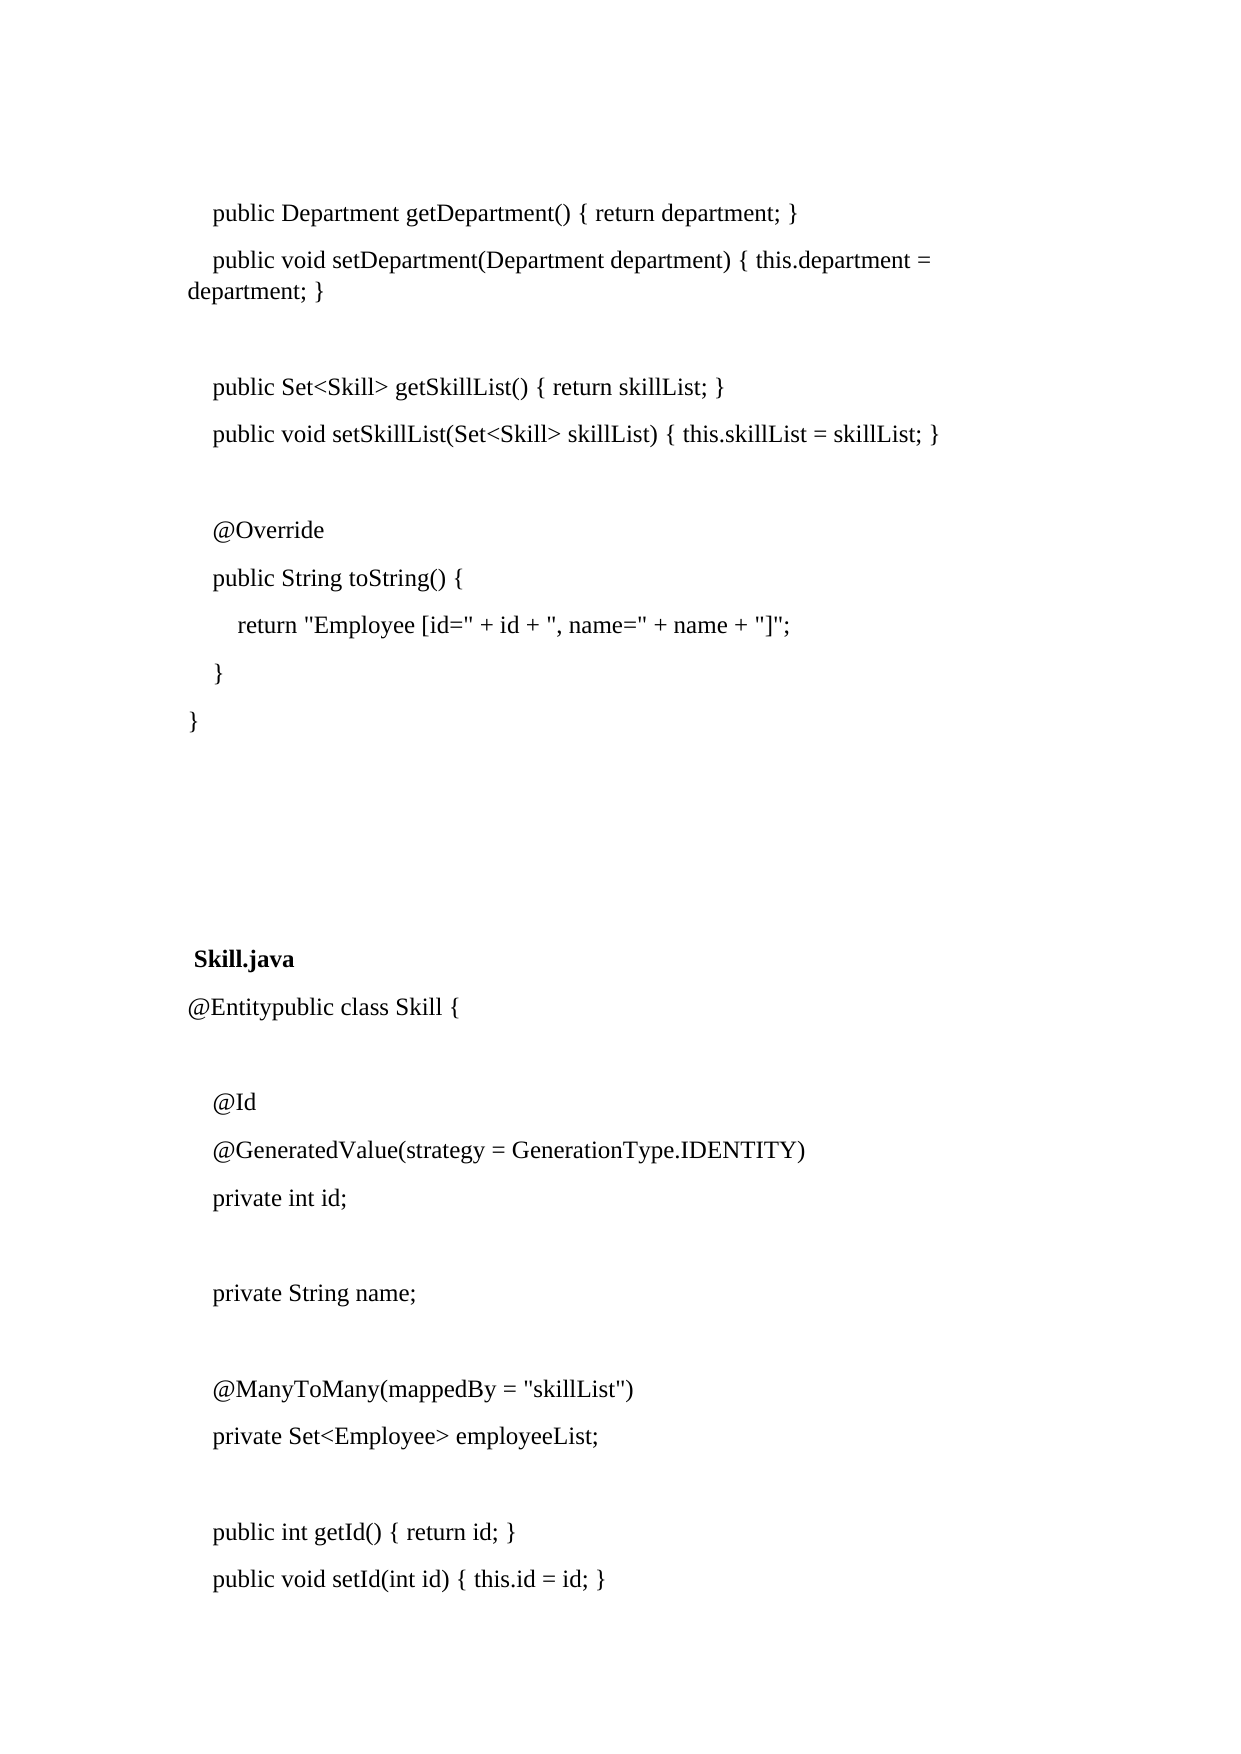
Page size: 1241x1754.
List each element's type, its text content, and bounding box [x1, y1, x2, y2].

text @Override [187, 515, 1053, 544]
text @Entitypublic class Skill { [187, 992, 1053, 1021]
text private String name; [187, 1278, 1053, 1307]
text public Set<Skill> getSkillList() { return skillList; } [187, 372, 1053, 401]
text public int getId() { return id; } [187, 1517, 1053, 1546]
text public void setDepartment(Department department) { this.department = department; } [187, 245, 1053, 305]
text @Id [187, 1087, 1053, 1116]
text public Department getDepartment() { return department; } [187, 198, 1053, 226]
text public void setId(int id) { this.id = id; } [187, 1564, 1053, 1593]
text private int id; [187, 1183, 1053, 1212]
text public String toString() { [187, 563, 1053, 591]
text } [187, 706, 1053, 734]
text } [187, 658, 1053, 687]
text return "Employee [id=" + id + ", name=" + name + "]"; [187, 610, 1053, 639]
text Skill.java [187, 944, 1053, 973]
text @GeneratedValue(strategy = GenerationType.IDENTITY) [187, 1135, 1053, 1164]
text public void setSkillList(Set<Skill> skillList) { this.skillList = skillList; } [187, 419, 1053, 448]
text @ManyToMany(mappedBy = "skillList") [187, 1374, 1053, 1402]
text private Set<Employee> employeeList; [187, 1421, 1053, 1450]
